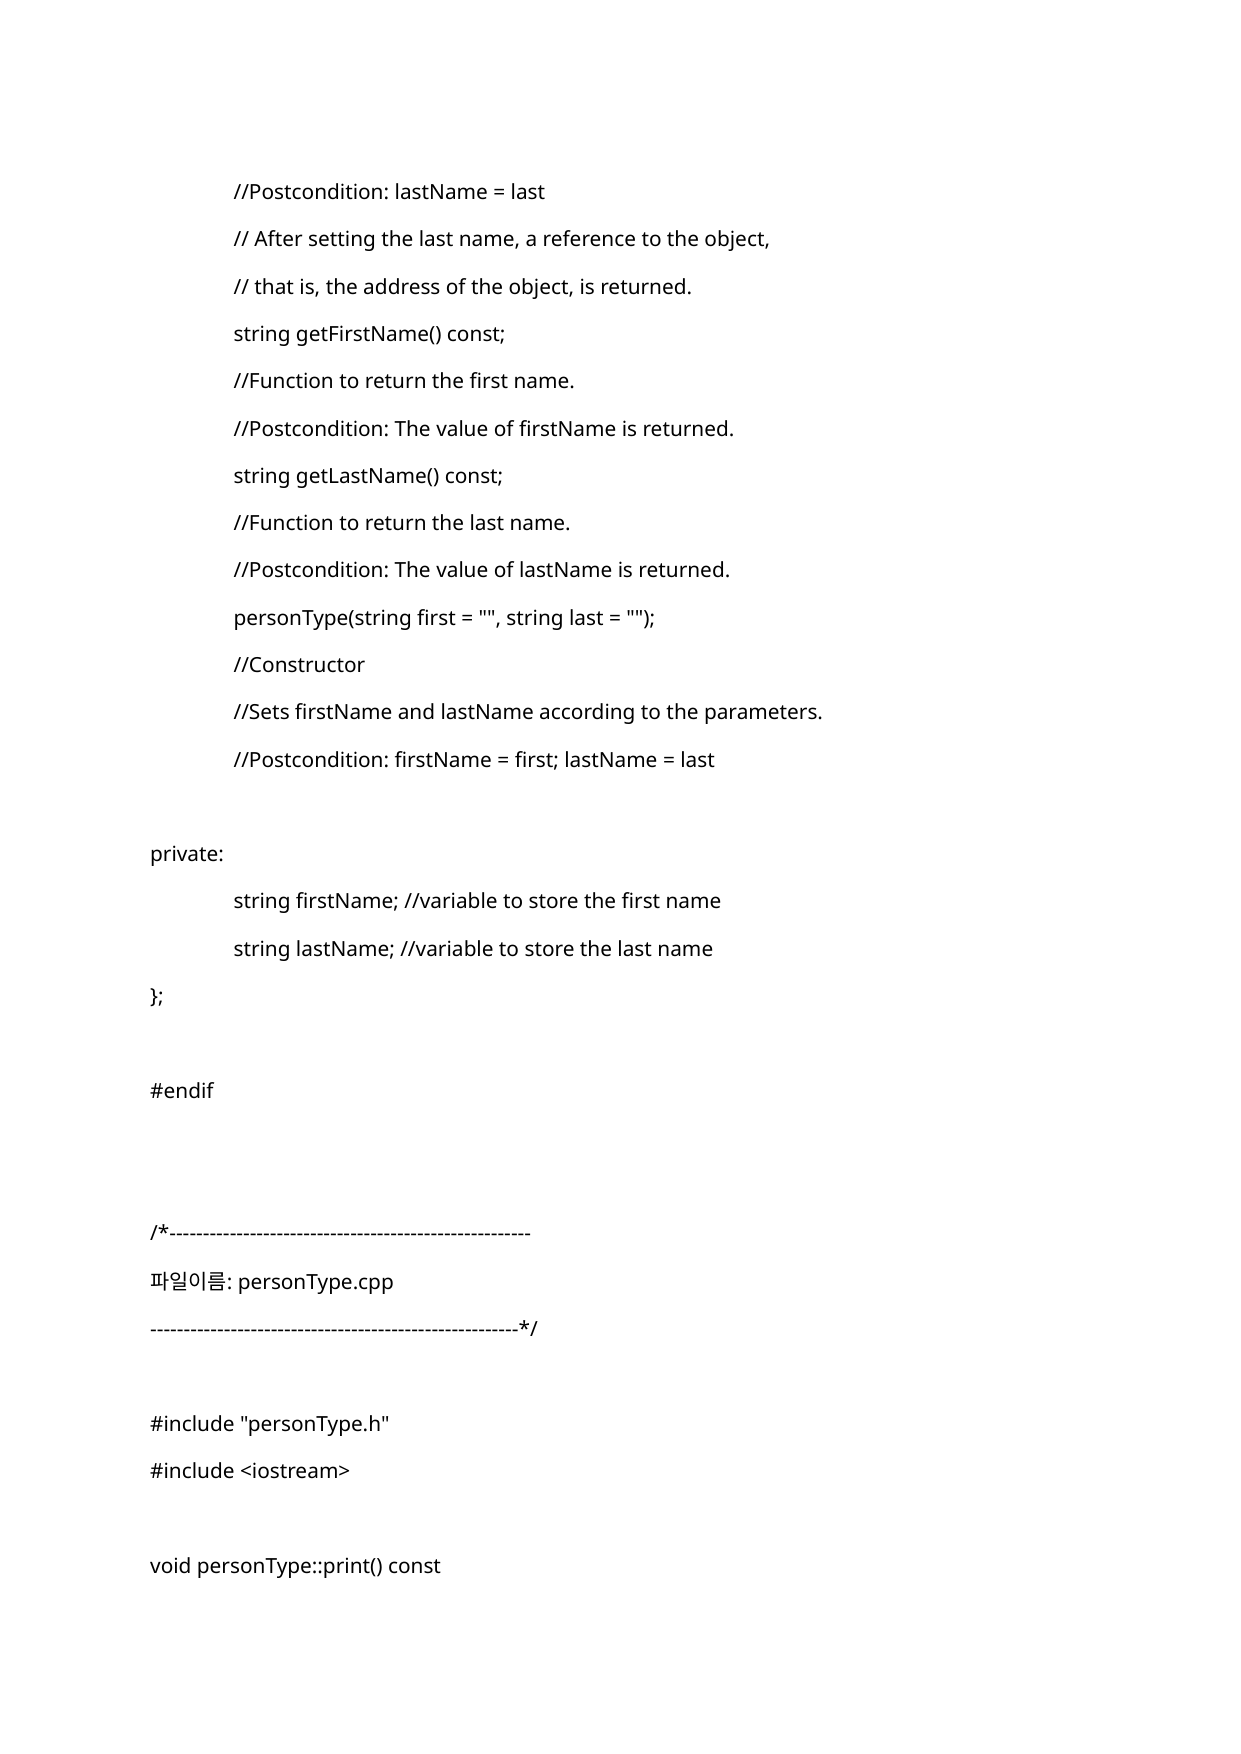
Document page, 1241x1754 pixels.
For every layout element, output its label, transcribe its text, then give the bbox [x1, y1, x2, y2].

text -------------------------------------------------------*/ [150, 1314, 1090, 1343]
text // that is, the address of the object, is returned. [150, 272, 1090, 300]
text //Sets firstName and lastName according to the parameters. [150, 697, 1090, 726]
text string getFirstName() const; [150, 319, 1090, 347]
text // After setting the last name, a reference to the object, [150, 224, 1090, 253]
text string lastName; //variable to store the last name [150, 934, 1090, 962]
text //Postcondition: The value of firstName is returned. [150, 414, 1090, 442]
text string getLastName() const; [150, 461, 1090, 489]
text #endif [150, 1076, 1090, 1104]
text //Postcondition: lastName = last [150, 177, 1090, 206]
text private: [150, 839, 1090, 868]
text //Constructor [150, 650, 1090, 678]
text //Function to return the last name. [150, 508, 1090, 537]
text #include <iostream> [150, 1456, 1090, 1484]
text #include "personType.h" [150, 1409, 1090, 1437]
text /*------------------------------------------------------ [150, 1218, 1090, 1246]
text //Postcondition: firstName = first; lastName = last [150, 745, 1090, 773]
text 파일이름: personType.cpp [150, 1265, 1090, 1295]
text //Postcondition: The value of lastName is returned. [150, 556, 1090, 584]
text personType(string first = "", string last = ""); [150, 603, 1090, 631]
text }; [150, 981, 1090, 1009]
text //Function to return the first name. [150, 366, 1090, 395]
text string firstName; //variable to store the first name [150, 887, 1090, 915]
text void personType::print() const [150, 1551, 1090, 1579]
